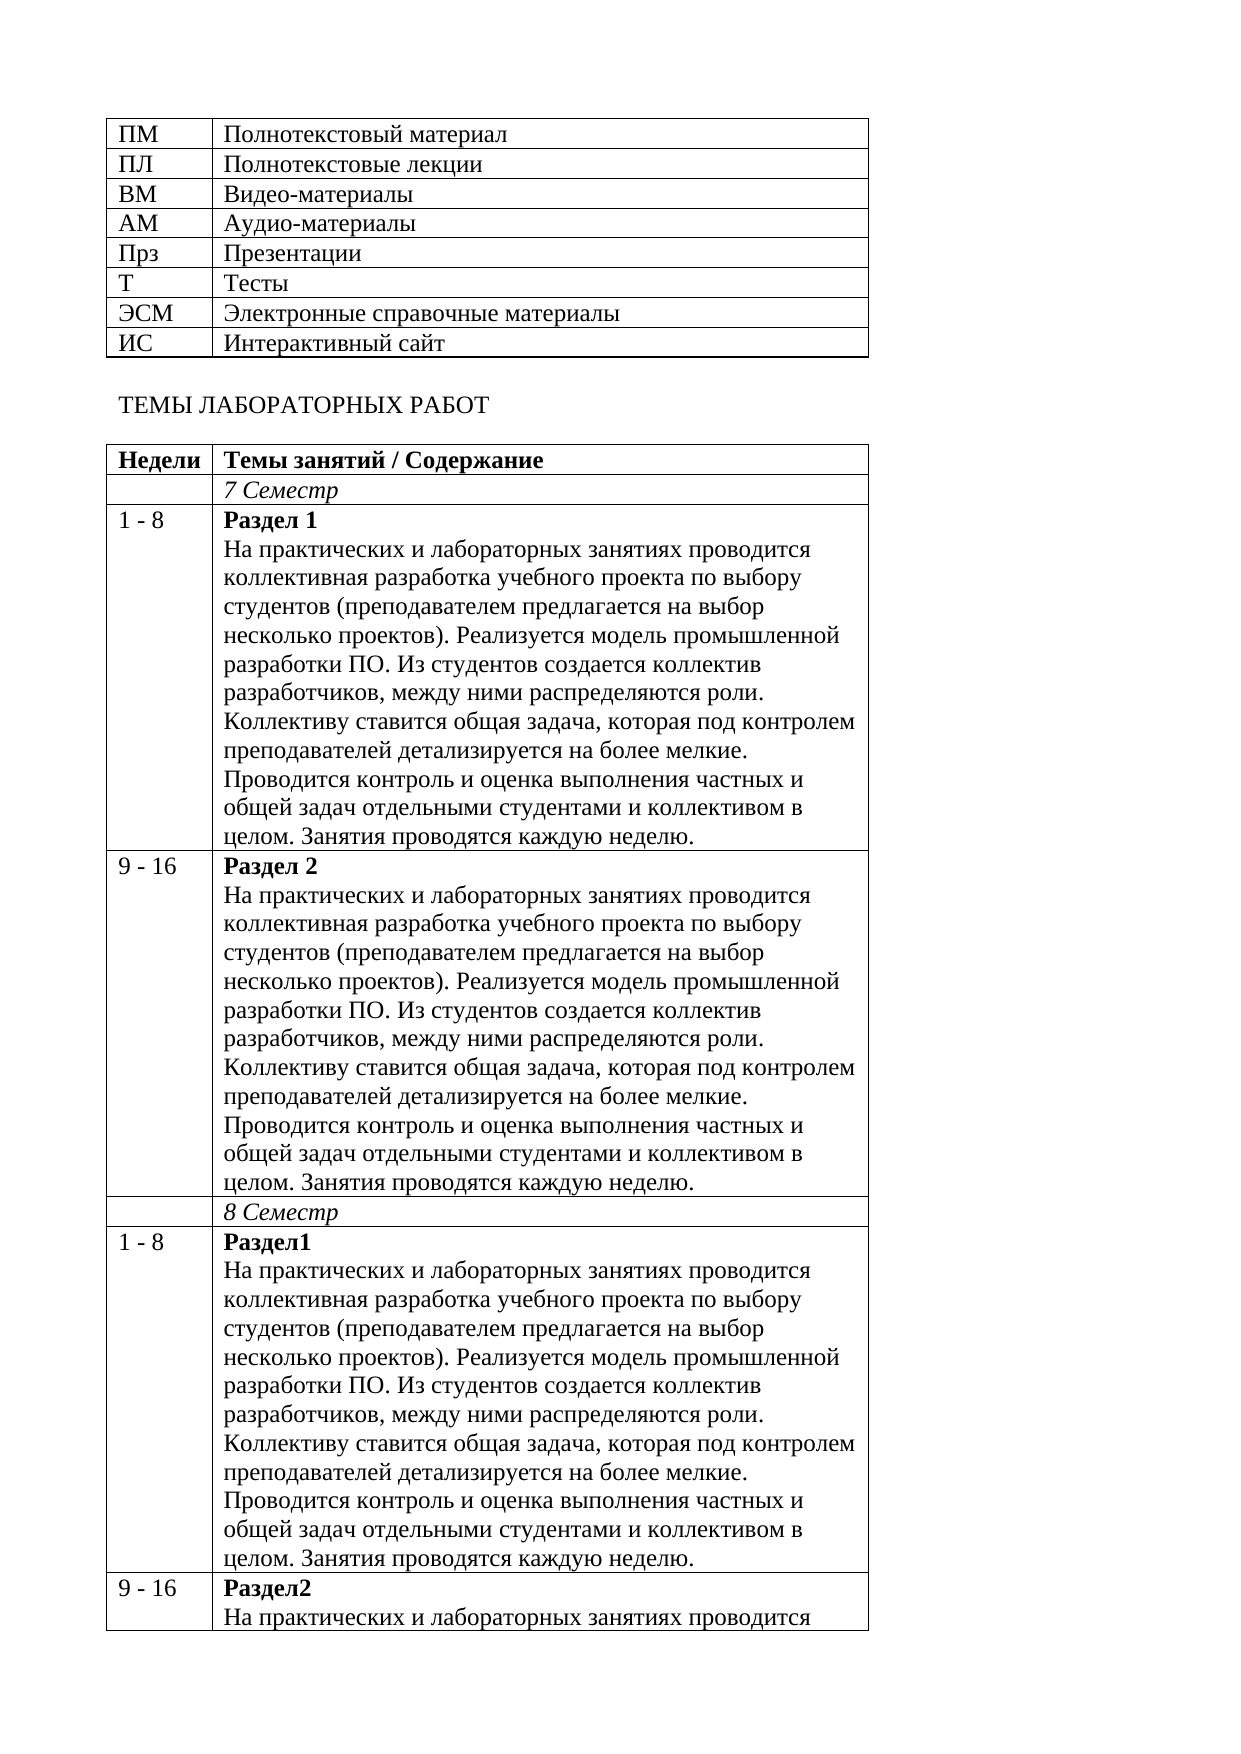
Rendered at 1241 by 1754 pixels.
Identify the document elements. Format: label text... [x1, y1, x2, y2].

table_cell Электронные справочные материалы [213, 298, 868, 327]
table_cell 1 - 8 [107, 505, 212, 850]
table_cell [107, 1197, 212, 1226]
table_cell 1 - 8 [107, 1227, 212, 1572]
table_cell Т [107, 268, 212, 297]
table_cell Аудио-материалы [213, 209, 868, 237]
table_header Недели [107, 445, 212, 474]
table_cell ПМ [107, 119, 212, 148]
table_cell Презентации [213, 238, 868, 267]
table_cell Тесты [213, 268, 868, 297]
table_cell Прз [107, 238, 212, 267]
table_cell 9 - 16 [107, 851, 212, 1196]
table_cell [213, 1573, 868, 1630]
table_cell ЭСМ [107, 298, 212, 327]
table_cell АМ [107, 209, 212, 237]
table_cell Интерактивный сайт [213, 328, 868, 356]
table_cell [107, 475, 212, 504]
table_cell Полнотекстовые лекции [213, 149, 868, 178]
table_cell ИС [107, 328, 212, 356]
table_cell 7 Семестр [213, 475, 868, 504]
table_cell ПЛ [107, 149, 212, 178]
table_cell 9 - 16 [107, 1573, 212, 1630]
table_cell Раздел1 На практических и лабораторных занятиях проводится коллективная разработка учебного проекта по выбору студентов (преподавателем предлагается на выбор несколько проектов). Реализуется модель промышленной разработки ПО. Из студентов создается коллектив разработчиков, между ними распределяются роли. Коллективу ставится общая задача, которая под контролем преподавателей детализируется на более мелкие. Проводится контроль и оценка выполнения частных и общей задач отдельными студентами и коллективом в целом. Занятия проводятся каждую неделю. [213, 1227, 868, 1572]
table_cell Видео-материалы [213, 179, 868, 207]
table_cell ВМ [107, 179, 212, 207]
table_cell Раздел 1 На практических и лабораторных занятиях проводится коллективная разработка учебного проекта по выбору студентов (преподавателем предлагается на выбор несколько проектов). Реализуется модель промышленной разработки ПО. Из студентов создается коллектив разработчиков, между ними распределяются роли. Коллективу ставится общая задача, которая под контролем преподавателей детализируется на более мелкие. Проводится контроль и оценка выполнения частных и общей задач отдельными студентами и коллективом в целом. Занятия проводятся каждую неделю. [213, 505, 868, 850]
table_header Темы занятий / Содержание [213, 445, 868, 474]
table_cell 8 Семестр [213, 1197, 868, 1226]
table_cell Полнотекстовый материал [213, 119, 868, 148]
